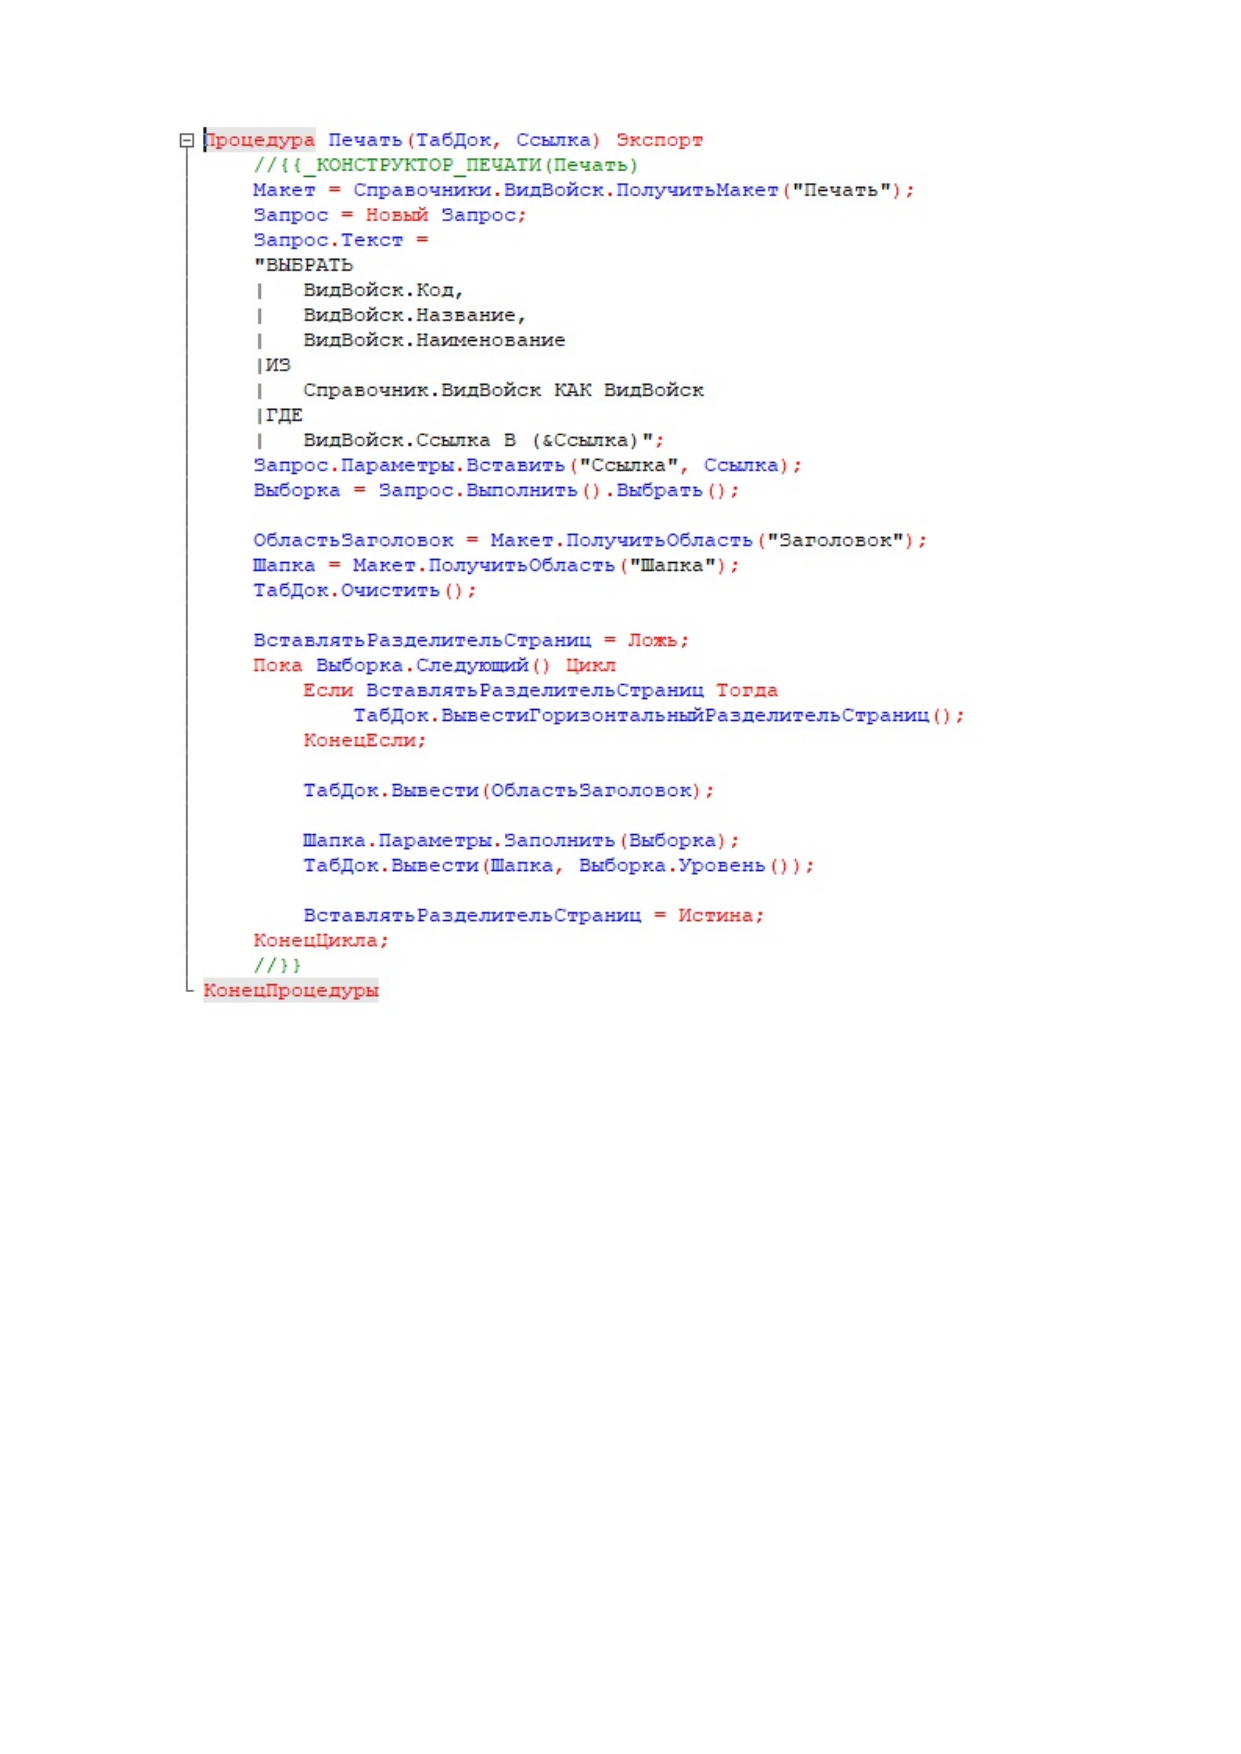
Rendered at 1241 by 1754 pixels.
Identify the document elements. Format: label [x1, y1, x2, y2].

picture [177, 118, 1024, 1017]
